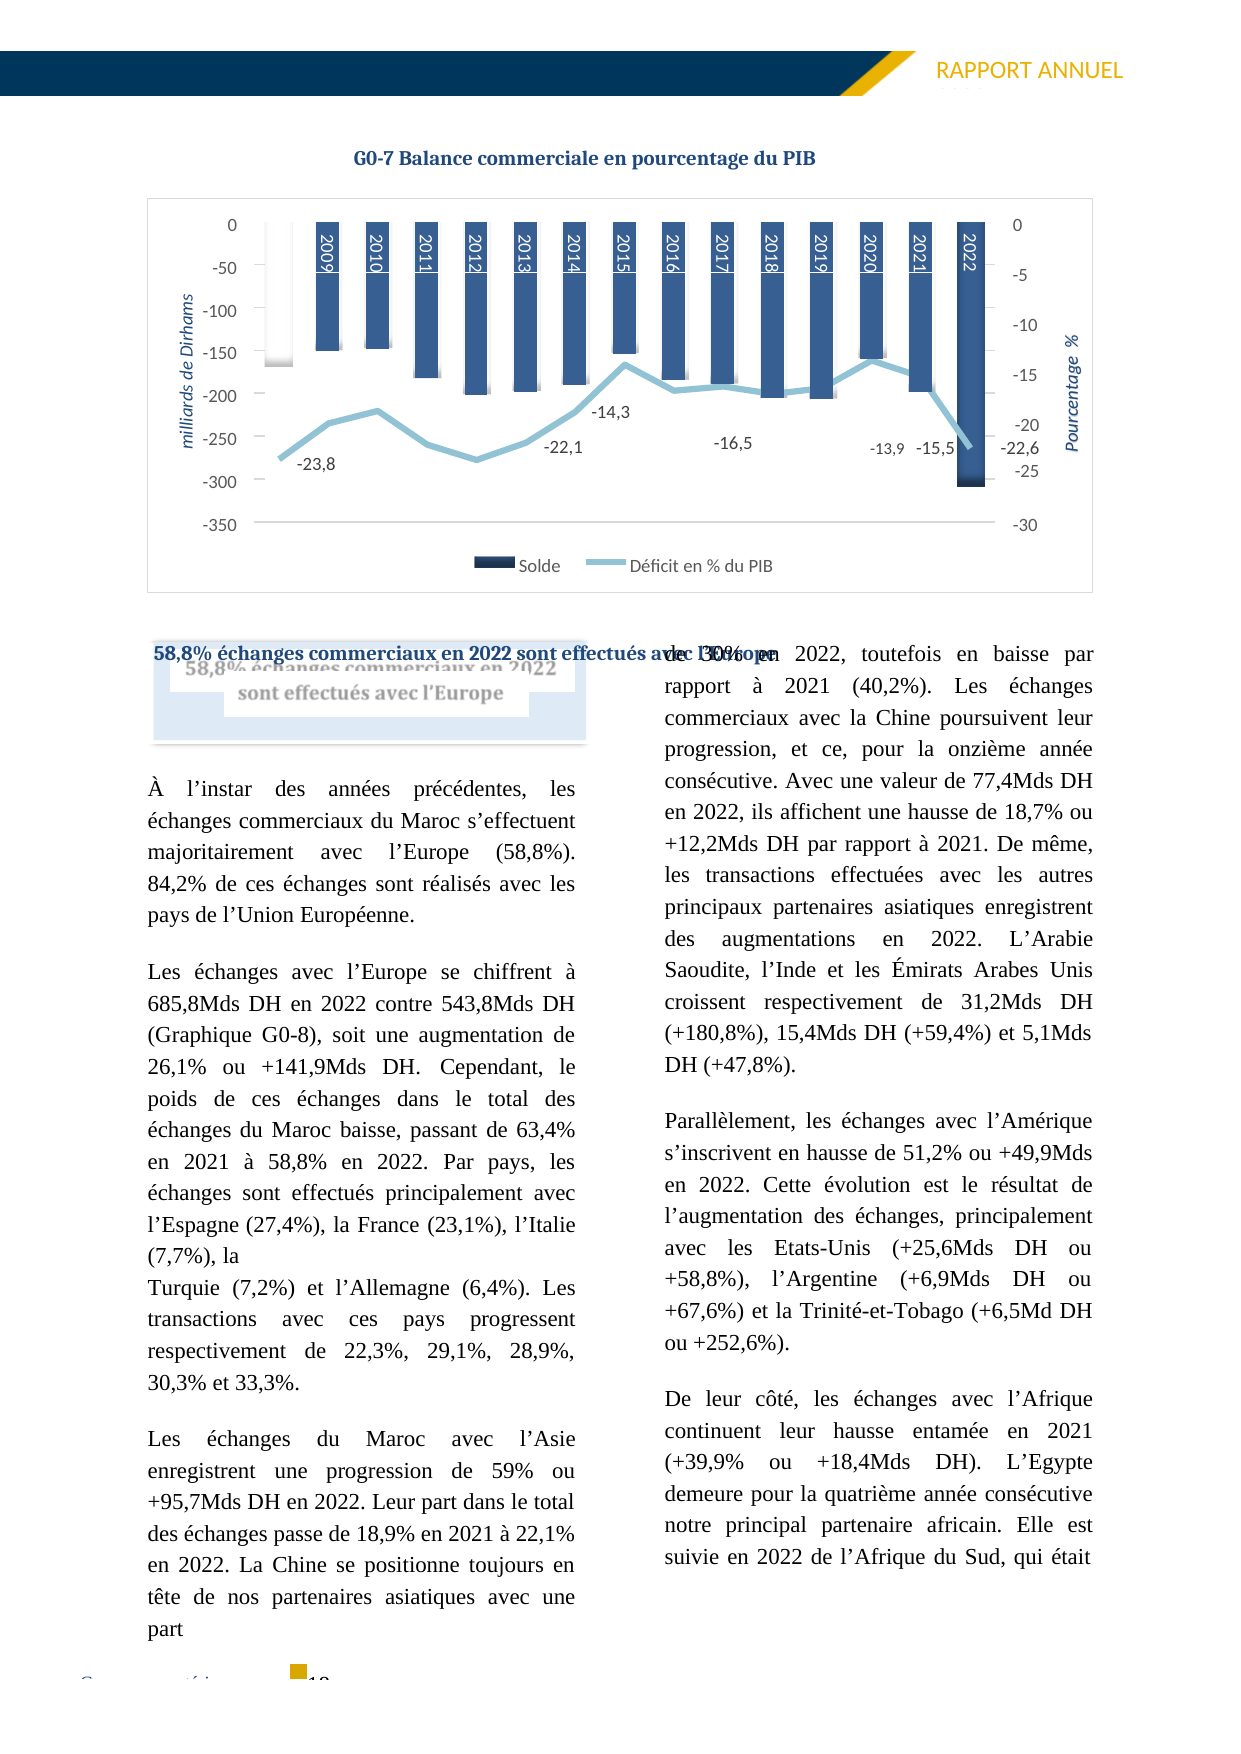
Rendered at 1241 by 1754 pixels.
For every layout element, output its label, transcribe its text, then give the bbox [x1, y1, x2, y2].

text de 30% en 2022, toutefois en baisse par rapport à 2021 (40,2%). Les échanges commerciaux avec la Chine poursuivent leur progression, et ce, pour la onzième année consécutive. Avec une valeur de 77,4Mds DH en 2022, ils affichent une hausse de 18,7% ou +12,2Mds DH par rapport à 2021. De même, les transactions effectuées avec les autres principaux partenaires asiatiques enregistrent des augmentations en 2022. L’Arabie Saoudite, l’Inde et les Émirats Arabes Unis croissent respectivement de 31,2Mds DH (+180,8%), 15,4Mds DH (+59,4%) et 5,1Mds [664, 641, 1093, 1046]
text +67,6%) et la Trinité-et-Tobago (+6,5Md DH ou +252,6%). [664, 1297, 1093, 1355]
picture [1064, 333, 1082, 453]
text De leur côté, les échanges avec l’Afrique continuent leur hausse entamée en 2021 (+39,9% ou +18,4Mds DH). L’Egypte demeure pour la quatrième année consécutive notre principal partenaire africain. Elle est suivie en 2022 de l’Afrique du Sud, qui était [664, 1385, 1093, 1569]
text 30,3% et 33,3%. [147, 1369, 576, 1395]
picture [143, 636, 596, 752]
text Les échanges du Maroc avec l’Asie enregistrent une progression de 59% ou [147, 1425, 576, 1483]
text DH (+47,8%). [664, 1051, 1240, 1077]
text +58,8%), l’Argentine (+6,9Mds DH ou [664, 1266, 1240, 1292]
text Turquie (7,2%) et l’Allemagne (6,4%). Les transactions avec ces pays progressent respectivement de 22,3%, 29,1%, 28,9%, [147, 1274, 576, 1363]
picture [170, 649, 576, 718]
picture [474, 556, 515, 568]
text G0-7 Balance commerciale en pourcentage du PIB [354, 146, 1240, 170]
text Parallèlement, les échanges avec l’Amérique s’inscrivent en hausse de 51,2% ou +49,9Mds en 2022. Cette évolution est le résultat de l’augmentation des échanges, principalement avec les Etats-Unis (+25,6Mds DH ou [664, 1107, 1093, 1260]
text +95,7Mds DH en 2022. Leur part dans le total des échanges passe de 18,9% en 2021 à 22,1% en 2022. La Chine se positionne toujours en tête de nos partenaires asiatiques avec une part [147, 1488, 576, 1641]
text Les échanges avec l’Europe se chiffrent à 685,8Mds DH en 2022 contre 543,8Mds DH (Graphique G0-8), soit une augmentation de 26,1% ou +141,9Mds DH. Cependant, le poids de ces échanges dans le total des échanges du Maroc baisse, passant de 63,4% en 2021 à 58,8% en 2022. Par pays, les échanges sont effectués principalement avec l’Espagne (27,4%), la France (23,1%), l’Italie (7,7%), la [147, 958, 576, 1269]
text À l’instar des années précédentes, les échanges commerciaux du Maroc s’effectuent majoritairement avec l’Europe (58,8%). 84,2% de ces échanges sont réalisés avec les pays de l’Union Européenne. [147, 775, 576, 928]
picture [264, 222, 985, 487]
picture [483, 649, 487, 659]
picture [0, 51, 918, 96]
